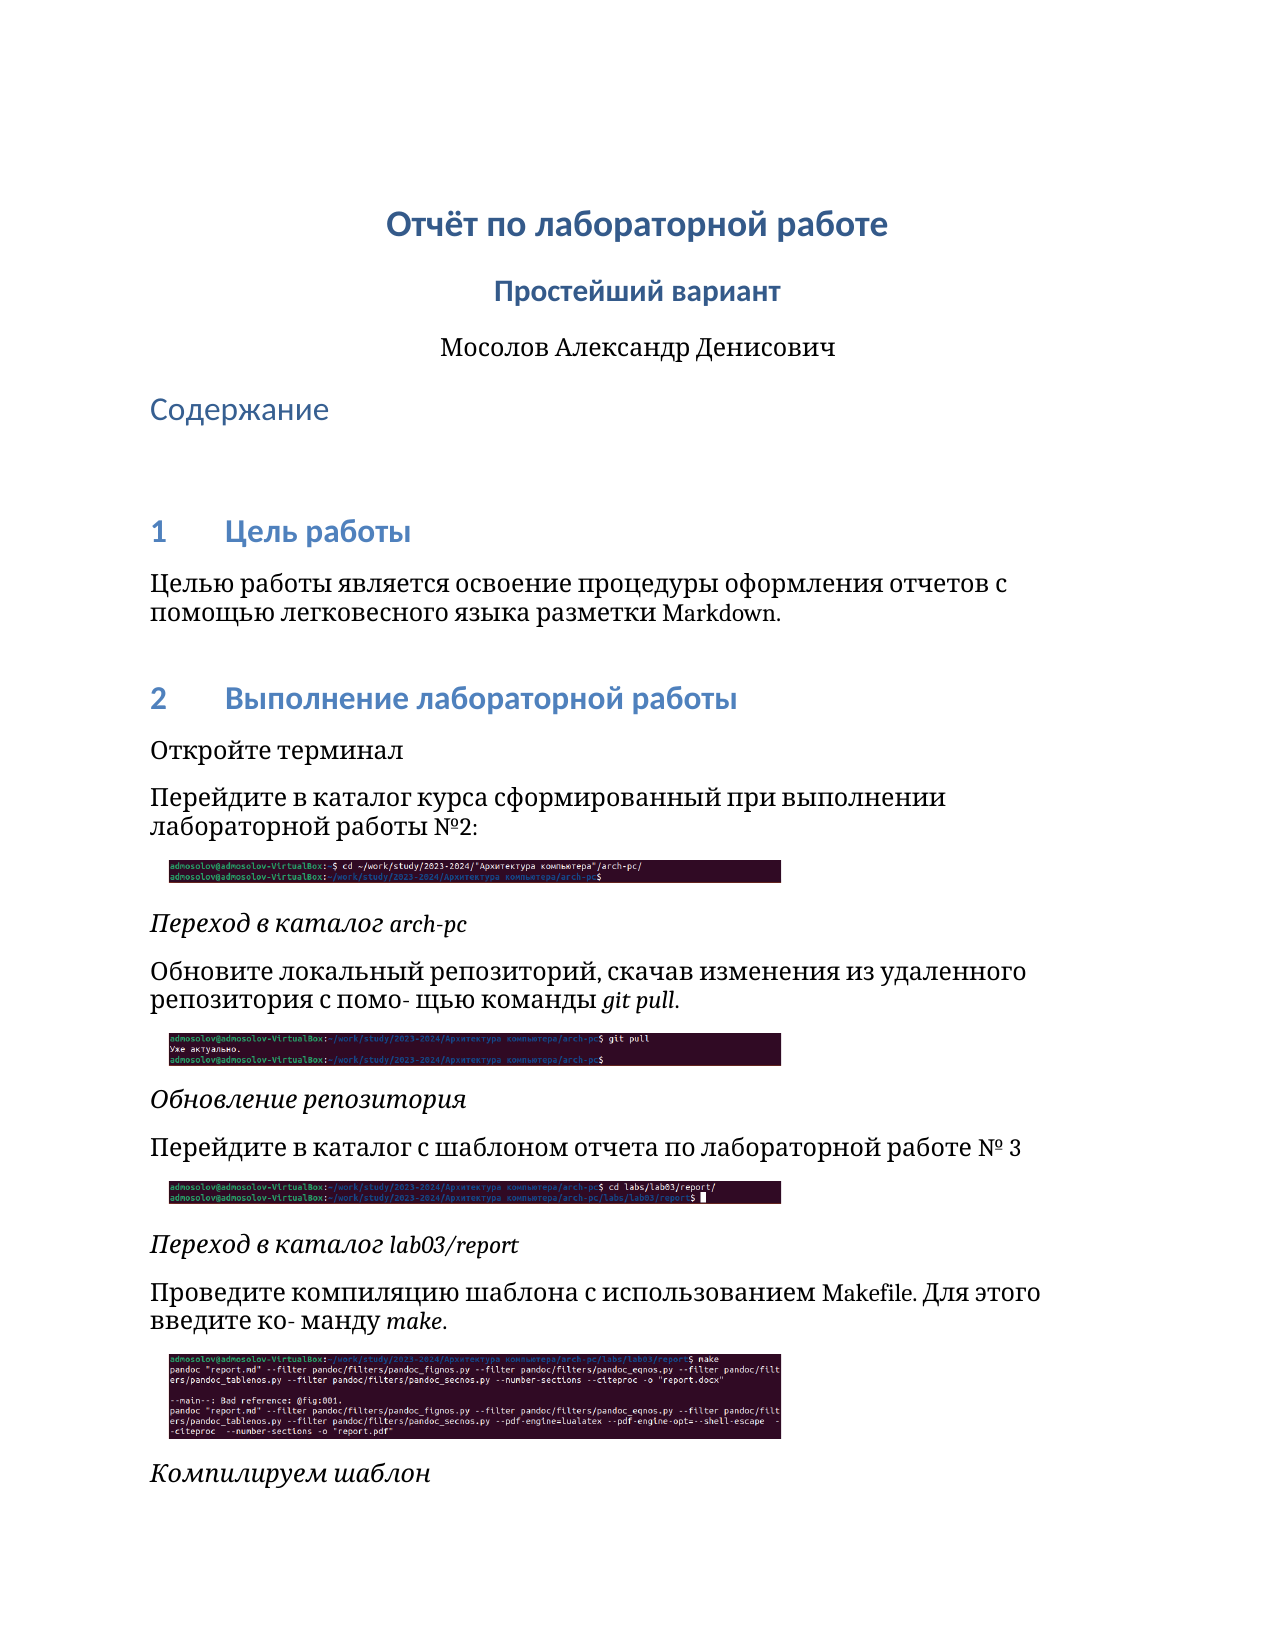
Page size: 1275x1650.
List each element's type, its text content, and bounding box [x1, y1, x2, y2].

subtitle 1 Цель работы [150, 510, 1125, 551]
picture [168, 1354, 782, 1439]
text Откройте терминал [150, 737, 1125, 766]
text Перейдите в каталог с шаблоном отчета по лабораторной работе № 3 [150, 1134, 1125, 1163]
text Компилируем шаблон [150, 1459, 1125, 1488]
text Переход в каталог lab03/report [150, 1231, 1125, 1260]
picture [168, 860, 782, 883]
text Проведите компиляцию шаблона с использованием Makefile. Для этого введите ко- манду make. [150, 1278, 1125, 1336]
title Отчёт по лабораторной работе [150, 200, 1125, 246]
picture [168, 1033, 782, 1066]
text Переход в каталог arch-pc [150, 910, 1125, 939]
text Мосолов Александр Денисович [150, 334, 1125, 363]
subtitle 2 Выполнение лабораторной работы [150, 677, 1125, 718]
subtitle Простейший вариант [150, 271, 1125, 309]
text Целью работы является освоение процедуры оформления отчетов с помощью легковесного языка разметки Markdown. [150, 570, 1125, 627]
text Перейдите в каталог курса сформированный при выполнении лабораторной работы №2: [150, 784, 1125, 842]
picture [168, 1181, 782, 1204]
text Обновление репозитория [150, 1086, 1125, 1115]
text Обновите локальный репозиторий, скачав изменения из удаленного репозитория с помо- щью команды git pull. [150, 958, 1125, 1015]
